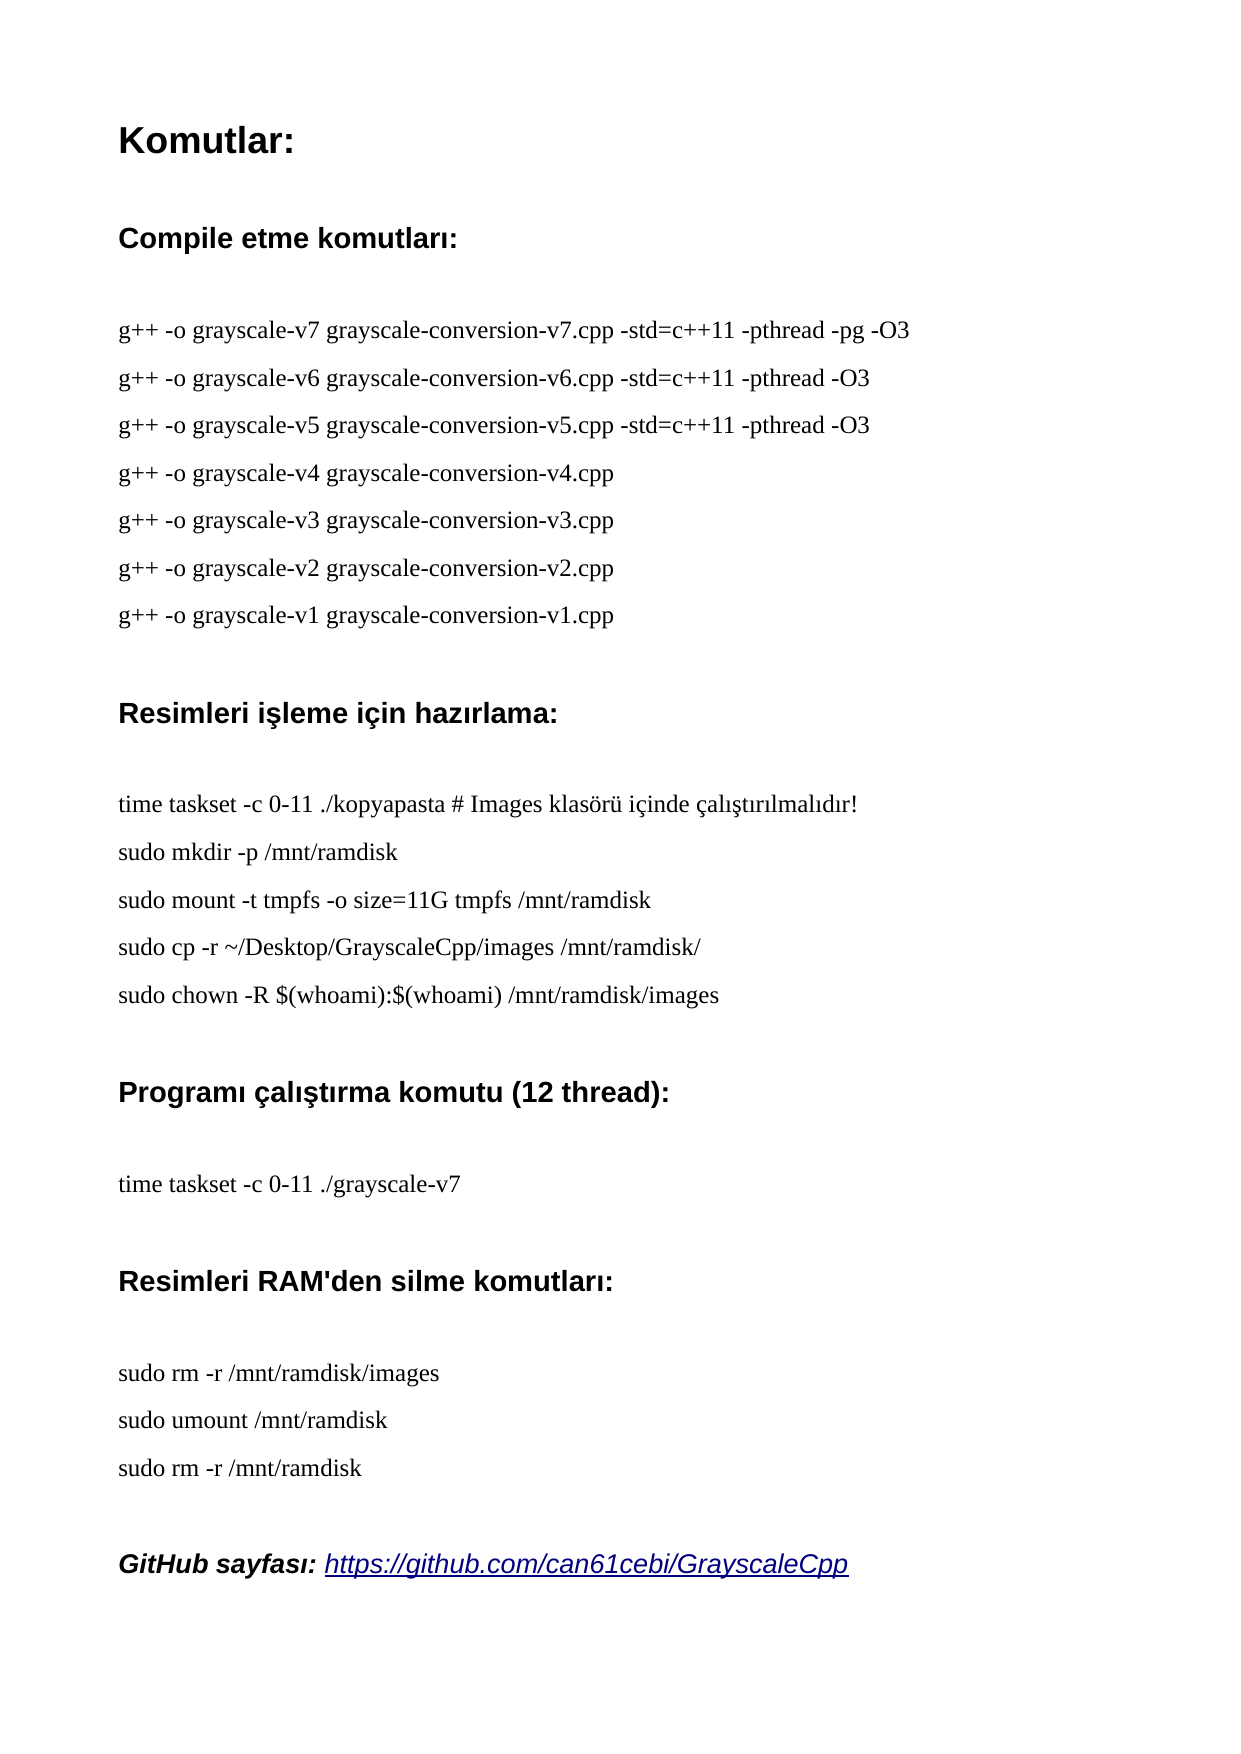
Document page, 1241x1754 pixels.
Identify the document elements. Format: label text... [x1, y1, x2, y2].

text sudo rm -r /mnt/ramdisk/images [118, 1358, 1122, 1386]
subtitle Komutlar: [118, 118, 1122, 161]
subtitle Compile etme komutları: [118, 221, 1122, 255]
subtitle GitHub sayfası: https://github.com/can61cebi/GrayscaleCpp [118, 1548, 1122, 1579]
text sudo umount /mnt/ramdisk [118, 1405, 1122, 1434]
text time taskset -c 0-11 ./grayscale-v7 [118, 1169, 1122, 1197]
subtitle Programı çalıştırma komutu (12 thread): [118, 1075, 1122, 1109]
text sudo mount -t tmpfs -o size=11G tmpfs /mnt/ramdisk [118, 885, 1122, 913]
text time taskset -c 0-11 ./kopyapasta # Images klasörü içinde çalıştırılmalıdır! [118, 789, 1122, 818]
text g++ -o grayscale-v5 grayscale-conversion-v5.cpp -std=c++11 -pthread -O3 [118, 410, 1122, 439]
text g++ -o grayscale-v1 grayscale-conversion-v1.cpp [118, 601, 1122, 629]
text sudo rm -r /mnt/ramdisk [118, 1453, 1122, 1482]
text g++ -o grayscale-v3 grayscale-conversion-v3.cpp [118, 505, 1122, 534]
text g++ -o grayscale-v4 grayscale-conversion-v4.cpp [118, 458, 1122, 487]
text sudo cp -r ~/Desktop/GrayscaleCpp/images /mnt/ramdisk/ [118, 932, 1122, 961]
text g++ -o grayscale-v6 grayscale-conversion-v6.cpp -std=c++11 -pthread -O3 [118, 363, 1122, 391]
text g++ -o grayscale-v7 grayscale-conversion-v7.cpp -std=c++11 -pthread -pg -O3 [118, 315, 1122, 344]
text g++ -o grayscale-v2 grayscale-conversion-v2.cpp [118, 553, 1122, 582]
text sudo mkdir -p /mnt/ramdisk [118, 837, 1122, 866]
text sudo chown -R $(whoami):$(whoami) /mnt/ramdisk/images [118, 980, 1122, 1009]
subtitle Resimleri RAM'den silme komutları: [118, 1264, 1122, 1297]
subtitle Resimleri işleme için hazırlama: [118, 696, 1122, 729]
